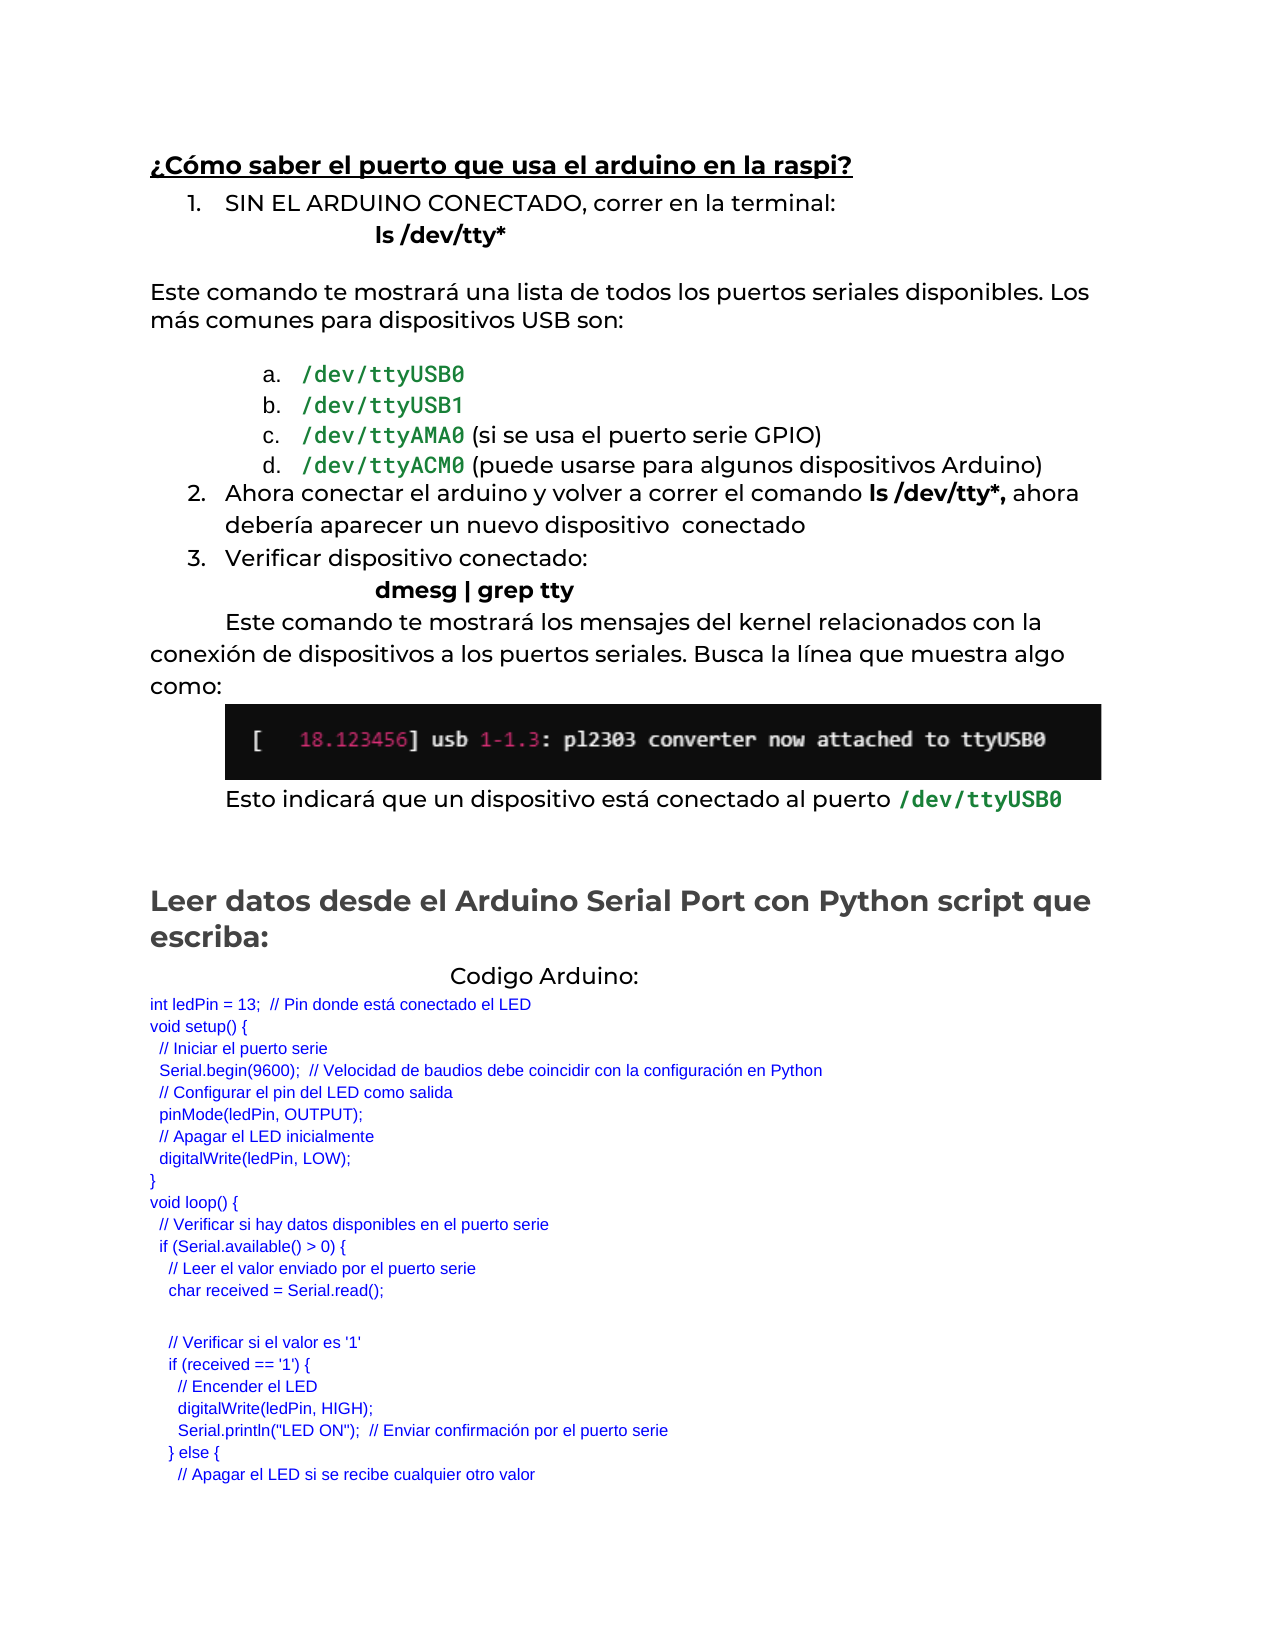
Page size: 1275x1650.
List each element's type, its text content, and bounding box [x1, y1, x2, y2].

text } else { [150, 1442, 1125, 1462]
list /dev/ttyAMA0 (si se usa el puerto serie GPIO) [262, 419, 1125, 449]
text // Configurar el pin del LED como salida [150, 1083, 1125, 1102]
list /dev/ttyACM0 (puede usarse para algunos dispositivos Arduino) [262, 449, 1125, 480]
picture [225, 704, 1102, 780]
text // Leer el valor enviado por el puerto serie [150, 1258, 1125, 1278]
text // Verificar si hay datos disponibles en el puerto serie [150, 1214, 1125, 1234]
text // Iniciar el puerto serie [150, 1039, 1125, 1058]
text void loop() { [150, 1192, 1125, 1212]
text Esto indicará que un dispositivo está conectado al puerto /dev/ttyUSB0 [150, 783, 1125, 813]
text Codigo Arduino: [450, 963, 1125, 991]
text digitalWrite(ledPin, LOW); [150, 1148, 1125, 1168]
list SIN EL ARDUINO CONECTADO, correr en la terminal: [187, 189, 1125, 217]
list /dev/ttyUSB1 [262, 389, 1125, 419]
text // Verificar si el valor es '1' [150, 1333, 1125, 1352]
text Este comando te mostrará una lista de todos los puertos seriales disponibles. Los más comunes para dispositivos USB son: [150, 278, 1125, 334]
text Este comando te mostrará los mensajes del kernel relacionados con la conexión de dispositivos a los puertos seriales. Busca la línea que muestra algo como: [150, 608, 1125, 700]
text char received = Serial.read(); [150, 1280, 1125, 1299]
text int ledPin = 13; // Pin donde está conectado el LED [150, 995, 1125, 1014]
list /dev/ttyUSB0 [262, 359, 1125, 389]
subtitle Leer datos desde el Arduino Serial Port con Python script que escriba: [150, 883, 1125, 954]
text // Apagar el LED si se recibe cualquier otro valor [150, 1464, 1125, 1484]
text // Encender el LED [150, 1377, 1125, 1396]
text dmesg | grep tty [375, 576, 1125, 604]
text if (Serial.available() > 0) { [150, 1236, 1125, 1256]
text pinMode(ledPin, OUTPUT); [150, 1104, 1125, 1124]
list Verificar dispositivo conectado: [187, 544, 1125, 572]
text ls /dev/tty* [225, 221, 1125, 249]
text // Apagar el LED inicialmente [150, 1127, 1125, 1146]
text if (received == '1') { [150, 1354, 1125, 1374]
text void setup() { [150, 1017, 1125, 1036]
text Serial.begin(9600); // Velocidad de baudios debe coincidir con la configuración en Python [150, 1061, 1125, 1080]
text Serial.println("LED ON"); // Enviar confirmación por el puerto serie [150, 1421, 1125, 1440]
list Ahora conectar el arduino y volver a correr el comando ls /dev/tty*, ahora debería aparecer un nuevo dispositivo conectado [187, 480, 1125, 540]
text } [150, 1171, 1125, 1190]
text digitalWrite(ledPin, HIGH); [150, 1398, 1125, 1418]
subtitle ¿Cómo saber el puerto que usa el arduino en la raspi? [150, 150, 1125, 181]
